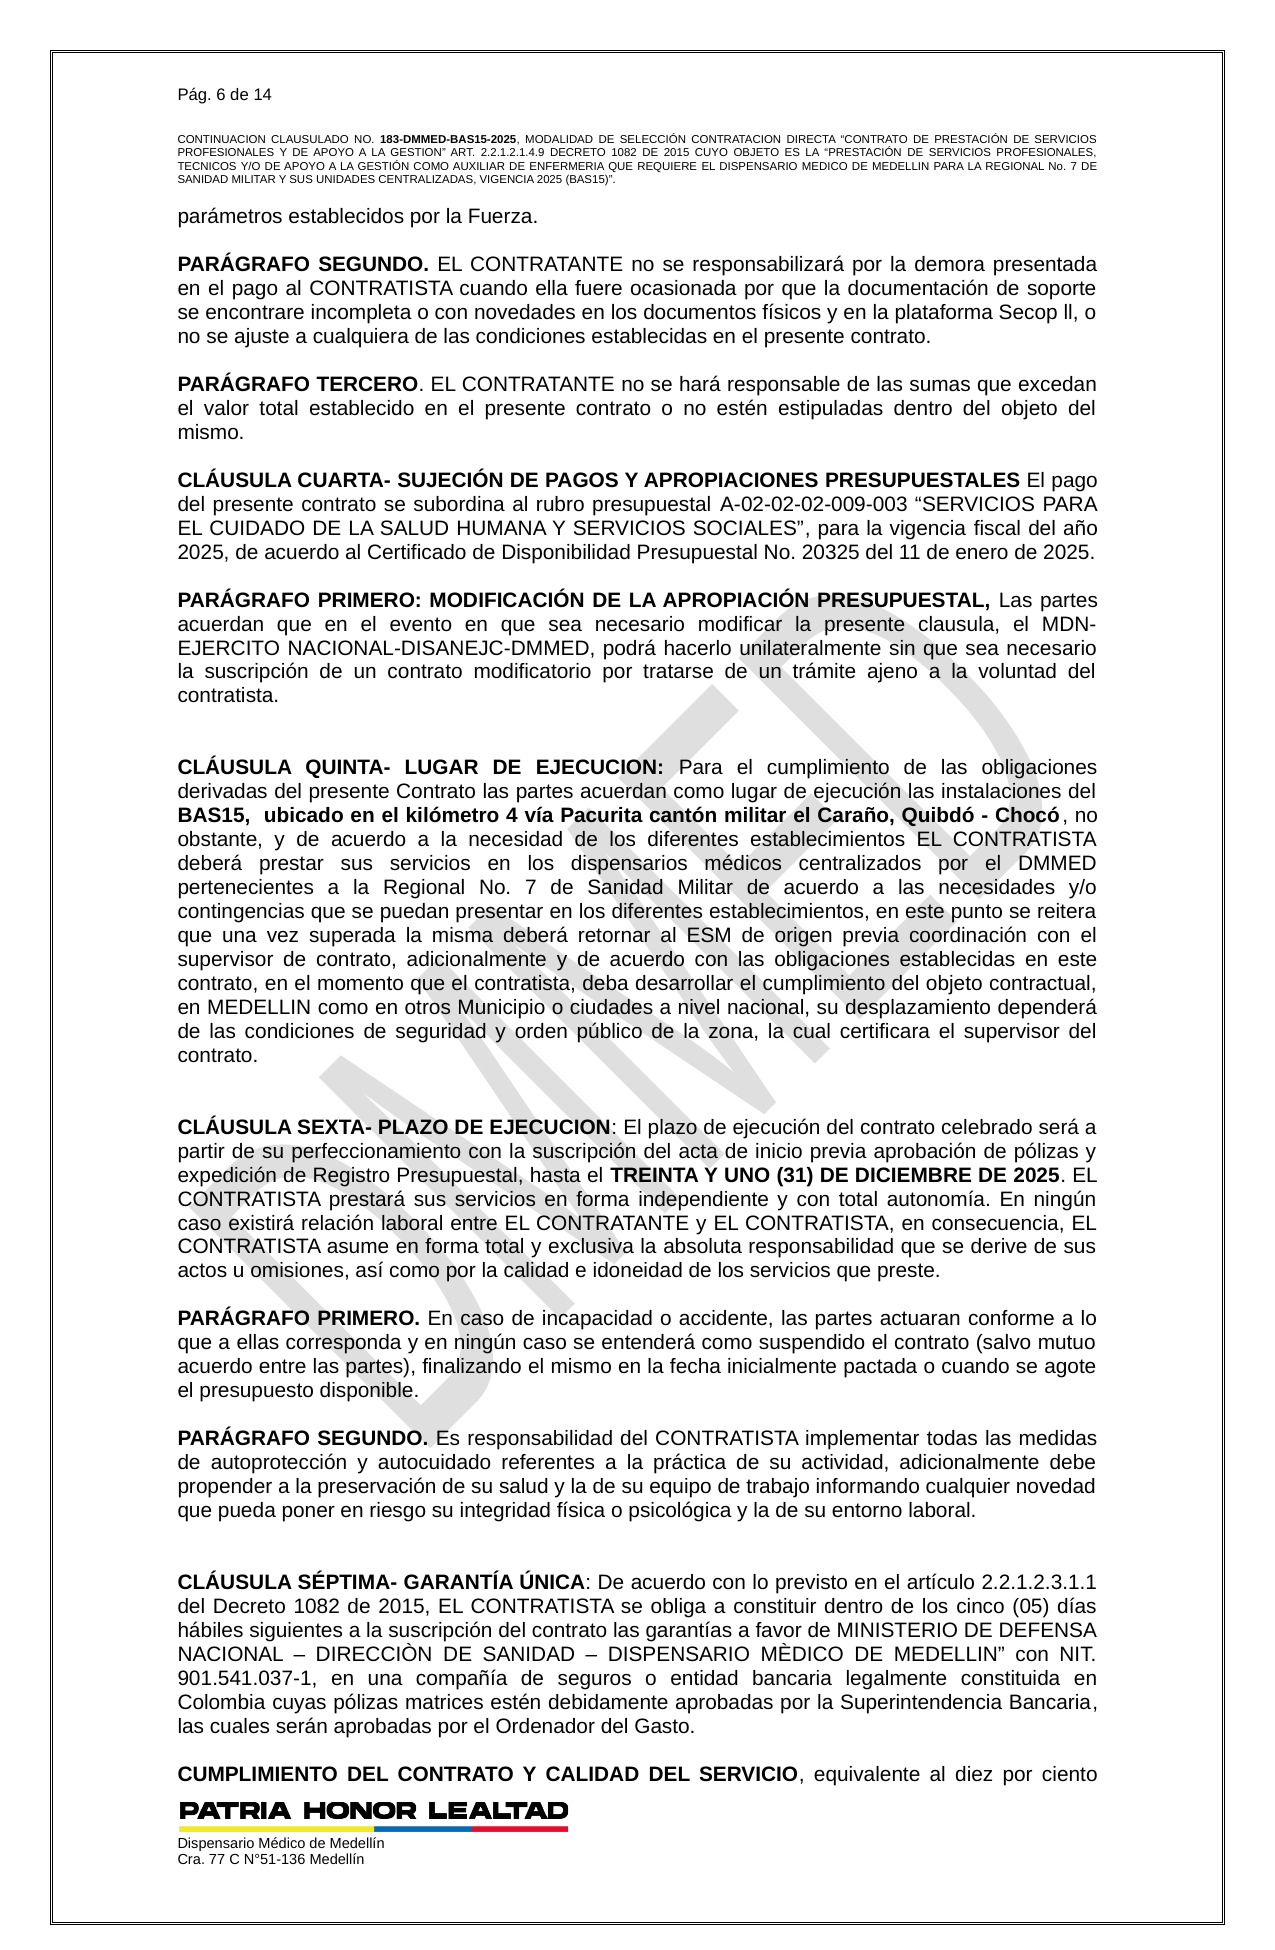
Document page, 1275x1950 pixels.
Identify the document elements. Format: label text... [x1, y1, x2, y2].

text PARÁGRAFO TERCERO. EL CONTRATANTE no se hará responsable de las sumas que excedan el valor total establecido en el presente contrato o no estén estipuladas dentro del objeto del mismo. [177, 372, 1098, 444]
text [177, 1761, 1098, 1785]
text CLÁUSULA CUARTA- SUJECIÓN DE PAGOS Y APROPIACIONES PRESUPUESTALES El pago del presente contrato se subordina al rubro presupuestal A-02-02-02-009-003 “SERVICIOS PARA EL CUIDADO DE LA SALUD HUMANA Y SERVICIOS SOCIALES”, para la vigencia fiscal del año 2025, de acuerdo al Certificado de Disponibilidad Presupuestal No. 20325 del 11 de enero de 2025. [177, 468, 1098, 563]
text PARÁGRAFO SEGUNDO. Es responsabilidad del CONTRATISTA implementar todas las medidas de autoprotección y autocuidado referentes a la práctica de su actividad, adicionalmente debe propender a la preservación de su salud y la de su equipo de trabajo informando cualquier novedad que pueda poner en riesgo su integridad física o psicológica y la de su entorno laboral. [177, 1426, 1098, 1522]
text PARÁGRAFO PRIMERO. En caso de incapacidad o accidente, las partes actuaran conforme a lo que a ellas corresponda y en ningún caso se entenderá como suspendido el contrato (salvo mutuo acuerdo entre las partes), finalizando el mismo en la fecha inicialmente pactada o cuando se agote el presupuesto disponible. [177, 1306, 1098, 1402]
text CLÁUSULA SÉPTIMA- GARANTÍA ÚNICA: De acuerdo con lo previsto en el artículo 2.2.1.2.3.1.1 del Decreto 1082 de 2015, EL CONTRATISTA se obliga a constituir dentro de los cinco (05) días hábiles siguientes a la suscripción del contrato las garantías a favor de MINISTERIO DE DEFENSA NACIONAL – DIRECCIÒN DE SANIDAD – DISPENSARIO MÈDICO DE MEDELLIN” con NIT. 901.541.037-1, en una compañía de seguros o entidad bancaria legalmente constituida en Colombia cuyas pólizas matrices estén debidamente aprobadas por la Superintendencia Bancaria, las cuales serán aprobadas por el Ordenador del Gasto. [177, 1570, 1098, 1737]
picture [179, 1802, 569, 1832]
text CLÁUSULA QUINTA- LUGAR DE EJECUCION: Para el cumplimiento de las obligaciones derivadas del presente Contrato las partes acuerdan como lugar de ejecución las instalaciones del BAS15, ubicado en el kilómetro 4 vía Pacurita cantón militar el Caraño, Quibdó - Chocó, no obstante, y de acuerdo a la necesidad de los diferentes establecimientos EL CONTRATISTA deberá prestar sus servicios en los dispensarios médicos centralizados por el DMMED pertenecientes a la Regional No. 7 de Sanidad Militar de acuerdo a las necesidades y/o contingencias que se puedan presentar en los diferentes establecimientos, en este punto se reitera que una vez superada la misma deberá retornar al ESM de origen previa coordinación con el supervisor de contrato, adicionalmente y de acuerdo con las obligaciones establecidas en este contrato, en el momento que el contratista, deba desarrollar el cumplimiento del objeto contractual, en MEDELLIN como en otros Municipio o ciudades a nivel nacional, su desplazamiento dependerá de las condiciones de seguridad y orden público de la zona, la cual certificara el supervisor del contrato. [177, 755, 1098, 1067]
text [177, 204, 1098, 228]
text CLÁUSULA SEXTA- PLAZO DE EJECUCION: El plazo de ejecución del contrato celebrado será a partir de su perfeccionamiento con la suscripción del acta de inicio previa aprobación de pólizas y expedición de Registro Presupuestal, hasta el TREINTA Y UNO (31) DE DICIEMBRE DE 2025. EL CONTRATISTA prestará sus servicios en forma independiente y con total autonomía. En ningún caso existirá relación laboral entre EL CONTRATANTE y EL CONTRATISTA, en consecuencia, EL CONTRATISTA asume en forma total y exclusiva la absoluta responsabilidad que se derive de sus actos u omisiones, así como por la calidad e idoneidad de los servicios que preste. [177, 1114, 1098, 1282]
text PARÁGRAFO PRIMERO: MODIFICACIÓN DE LA APROPIACIÓN PRESUPUESTAL, Las partes acuerdan que en el evento en que sea necesario modificar la presente clausula, el MDN-EJERCITO NACIONAL-DISANEJC-DMMED, podrá hacerlo unilateralmente sin que sea necesario la suscripción de un contrato modificatorio por tratarse de un trámite ajeno a la voluntad del contratista. [177, 587, 1098, 707]
text PARÁGRAFO SEGUNDO. EL CONTRATANTE no se responsabilizará por la demora presentada en el pago al CONTRATISTA cuando ella fuere ocasionada por que la documentación de soporte se encontrare incompleta o con novedades en los documentos físicos y en la plataforma Secop ll, o no se ajuste a cualquiera de las condiciones establecidas en el presente contrato. [177, 252, 1098, 348]
